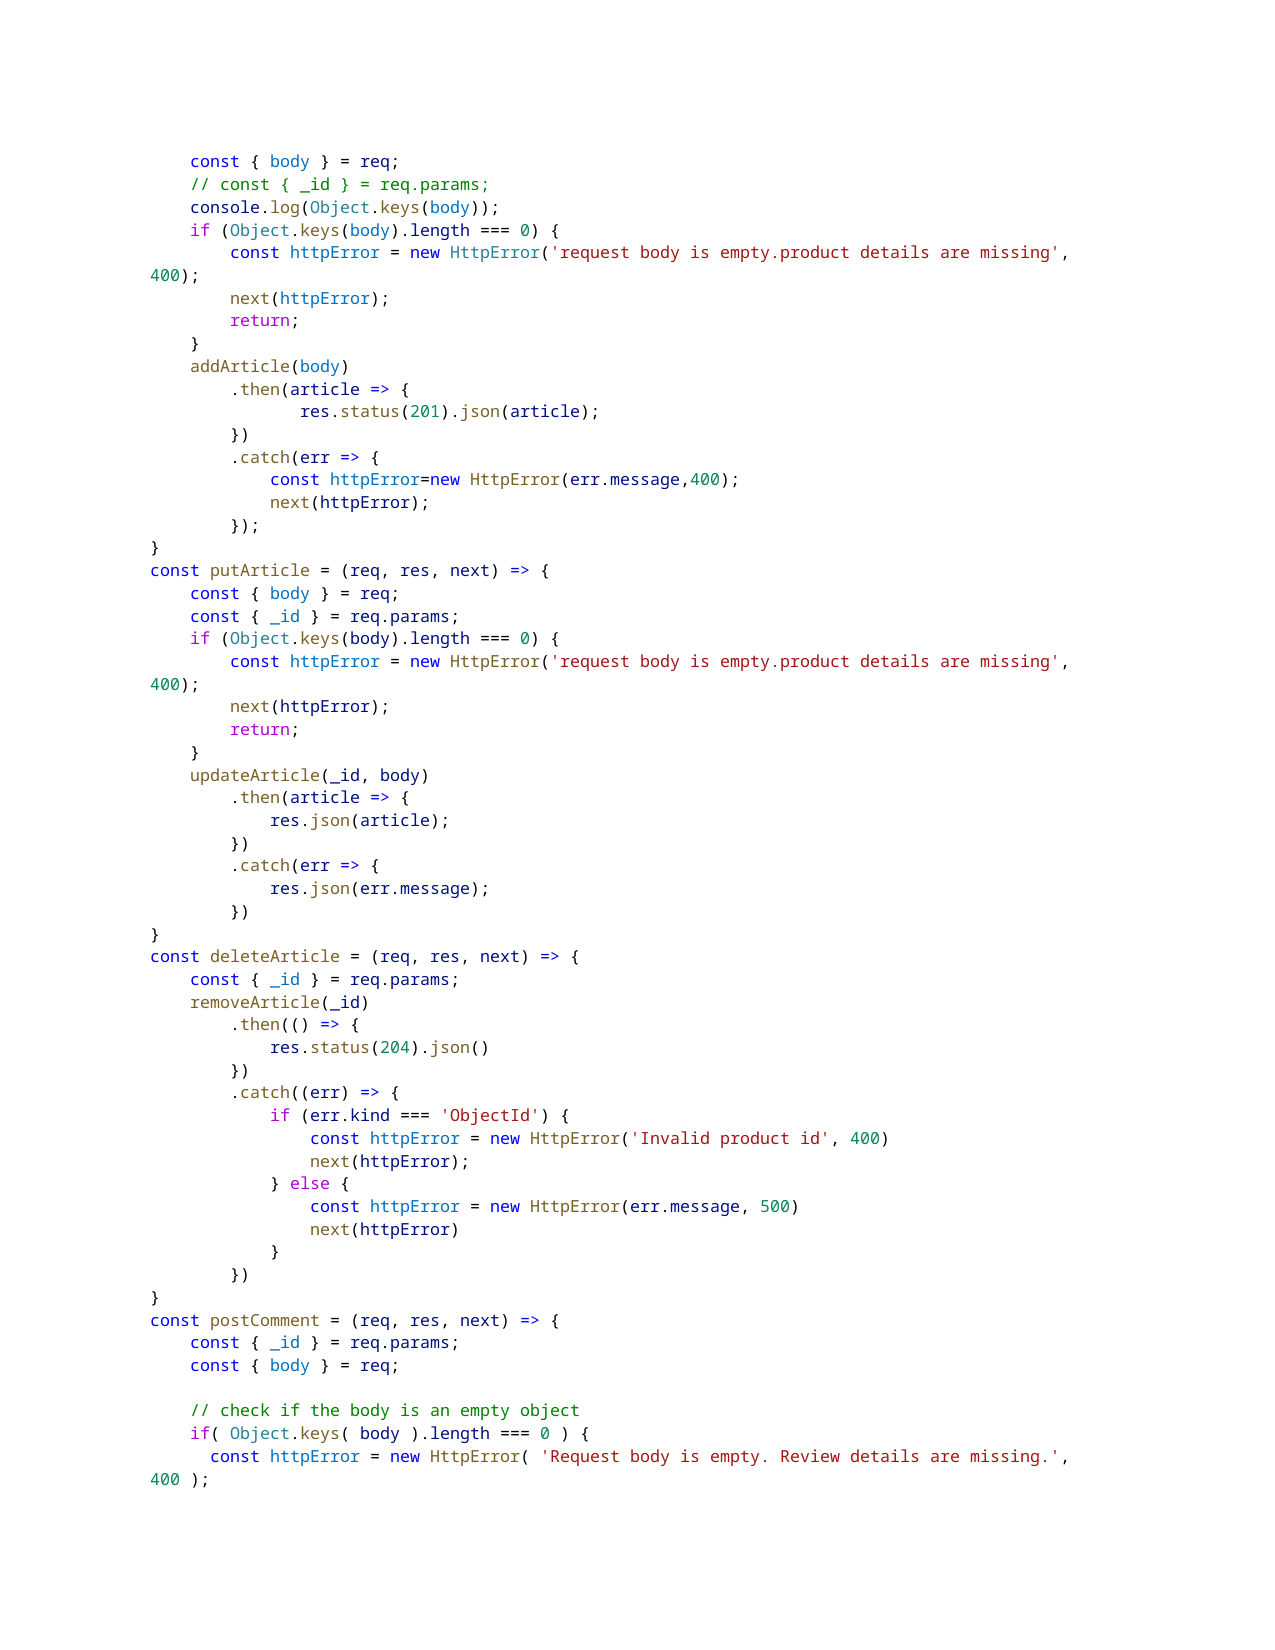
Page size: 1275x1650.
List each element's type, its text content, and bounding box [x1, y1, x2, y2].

text .catch((err) => { [150, 1081, 1125, 1104]
text next(httpError); [150, 1149, 1125, 1172]
text // check if the body is an empty object [150, 1399, 1125, 1422]
text } [150, 1285, 1125, 1308]
text removeArticle(_id) [150, 990, 1125, 1013]
text }) [150, 1263, 1125, 1285]
text res.json(article); [150, 808, 1125, 831]
text const httpError = new HttpError( 'Request body is empty. Review details are missing.', 400 ); [150, 1444, 1125, 1490]
text return; [150, 718, 1125, 740]
text } [150, 922, 1125, 945]
text next(httpError) [150, 1217, 1125, 1240]
text const httpError=new HttpError(err.message,400); [150, 468, 1125, 491]
text console.log(Object.keys(body)); [150, 195, 1125, 218]
text const httpError = new HttpError(err.message, 500) [150, 1194, 1125, 1217]
text const { body } = req; [150, 1353, 1125, 1376]
text const httpError = new HttpError('request body is empty.product details are missing', 400); [150, 649, 1125, 695]
text if (Object.keys(body).length === 0) { [150, 218, 1125, 241]
text const { _id } = req.params; [150, 967, 1125, 990]
text .then(() => { [150, 1013, 1125, 1036]
text } [150, 536, 1125, 559]
text const httpError = new HttpError('Invalid product id', 400) [150, 1126, 1125, 1149]
text if (Object.keys(body).length === 0) { [150, 627, 1125, 649]
text if( Object.keys( body ).length === 0 ) { [150, 1422, 1125, 1444]
text res.status(204).json() [150, 1036, 1125, 1058]
text .then(article => { [150, 377, 1125, 400]
text res.json(err.message); [150, 877, 1125, 899]
text next(httpError); [150, 286, 1125, 309]
text addArticle(body) [150, 354, 1125, 377]
text } else { [150, 1172, 1125, 1194]
text } [150, 1240, 1125, 1263]
text } [150, 332, 1125, 354]
text const { _id } = req.params; [150, 604, 1125, 627]
text } [150, 740, 1125, 763]
text return; [150, 309, 1125, 332]
text }); [150, 513, 1125, 536]
text // const { _id } = req.params; [150, 173, 1125, 195]
text const httpError = new HttpError('request body is empty.product details are missing', 400); [150, 241, 1125, 286]
text const { _id } = req.params; [150, 1331, 1125, 1353]
text }) [150, 422, 1125, 445]
text .catch(err => { [150, 445, 1125, 468]
text }) [150, 899, 1125, 922]
text next(httpError); [150, 491, 1125, 513]
text }) [150, 831, 1125, 854]
text const { body } = req; [150, 581, 1125, 604]
text const putArticle = (req, res, next) => { [150, 559, 1125, 581]
text .catch(err => { [150, 854, 1125, 877]
text res.status(201).json(article); [150, 400, 1125, 422]
text }) [150, 1058, 1125, 1081]
text updateArticle(_id, body) [150, 763, 1125, 786]
text const postComment = (req, res, next) => { [150, 1308, 1125, 1331]
text next(httpError); [150, 695, 1125, 718]
text .then(article => { [150, 786, 1125, 808]
text if (err.kind === 'ObjectId') { [150, 1104, 1125, 1126]
text const { body } = req; [150, 150, 1125, 173]
text const deleteArticle = (req, res, next) => { [150, 945, 1125, 967]
